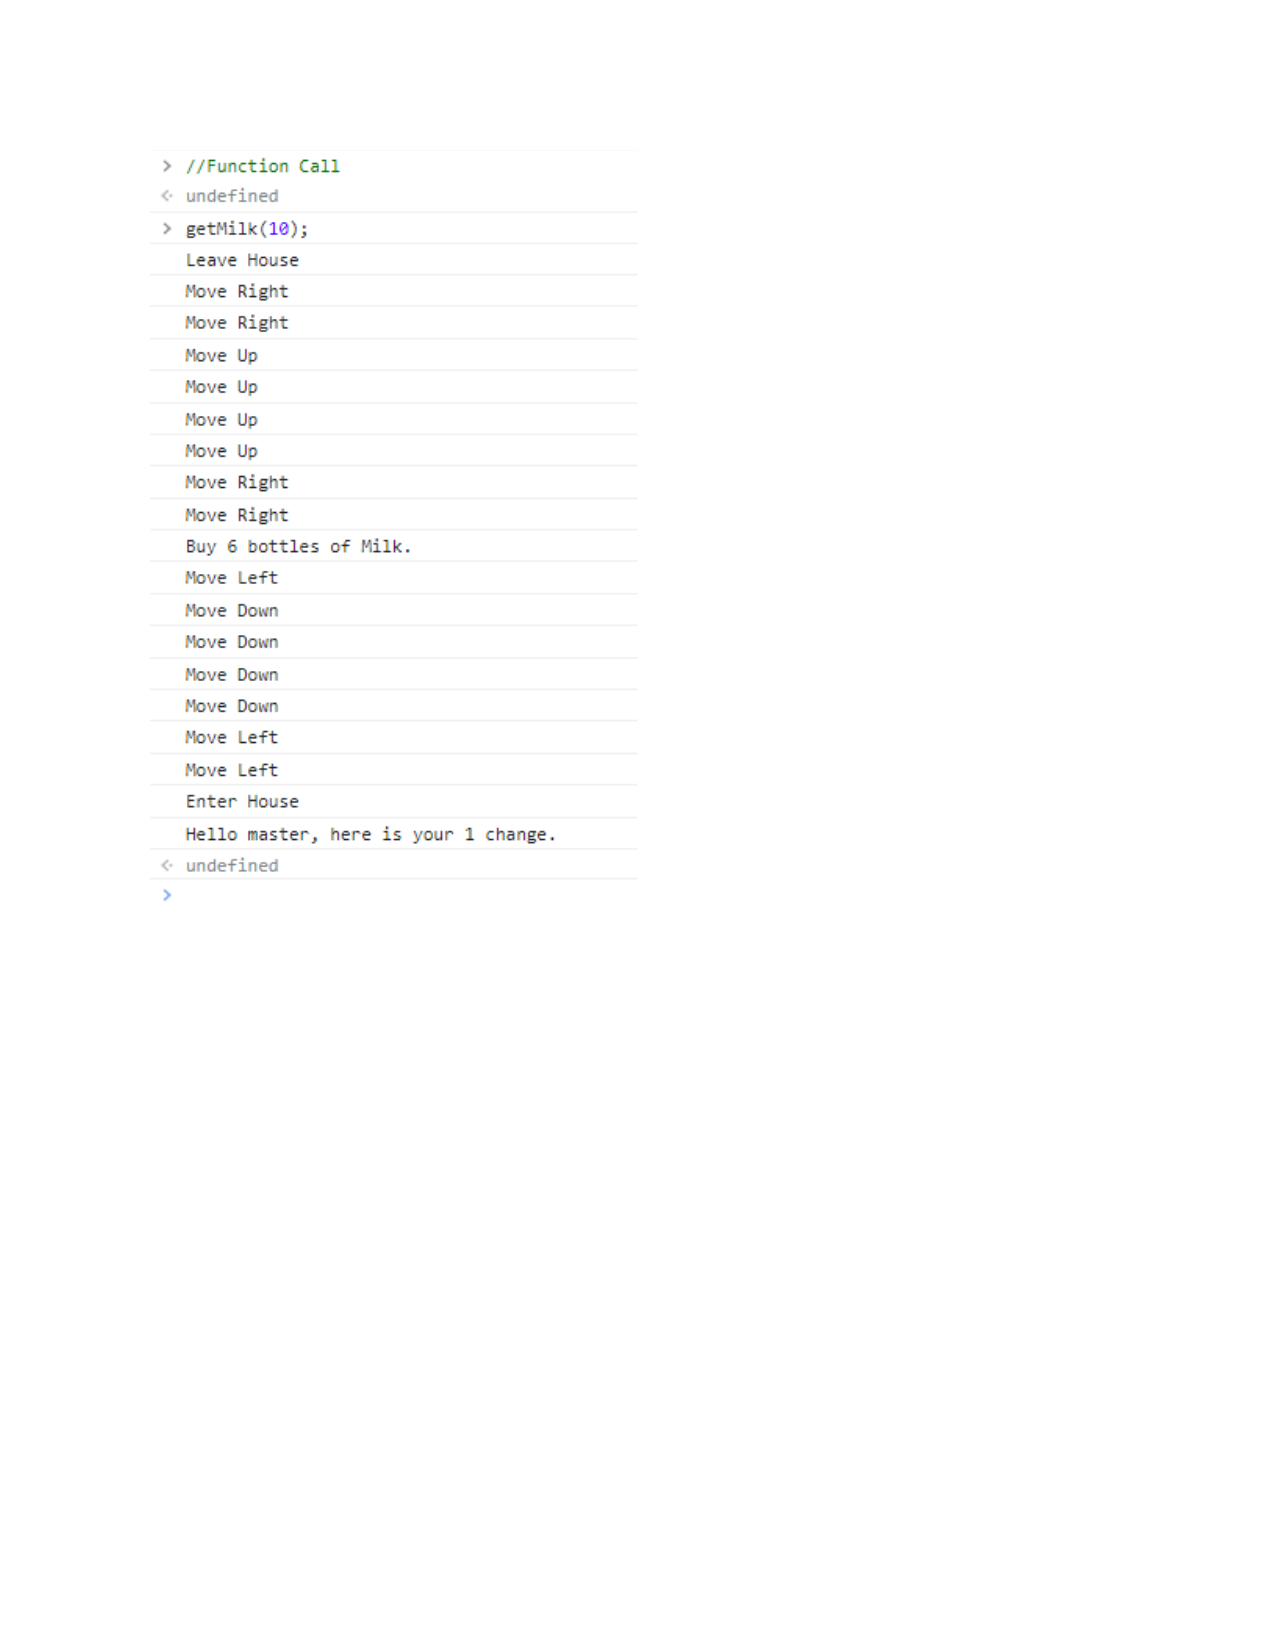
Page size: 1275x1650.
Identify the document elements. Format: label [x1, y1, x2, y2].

picture [150, 150, 638, 911]
